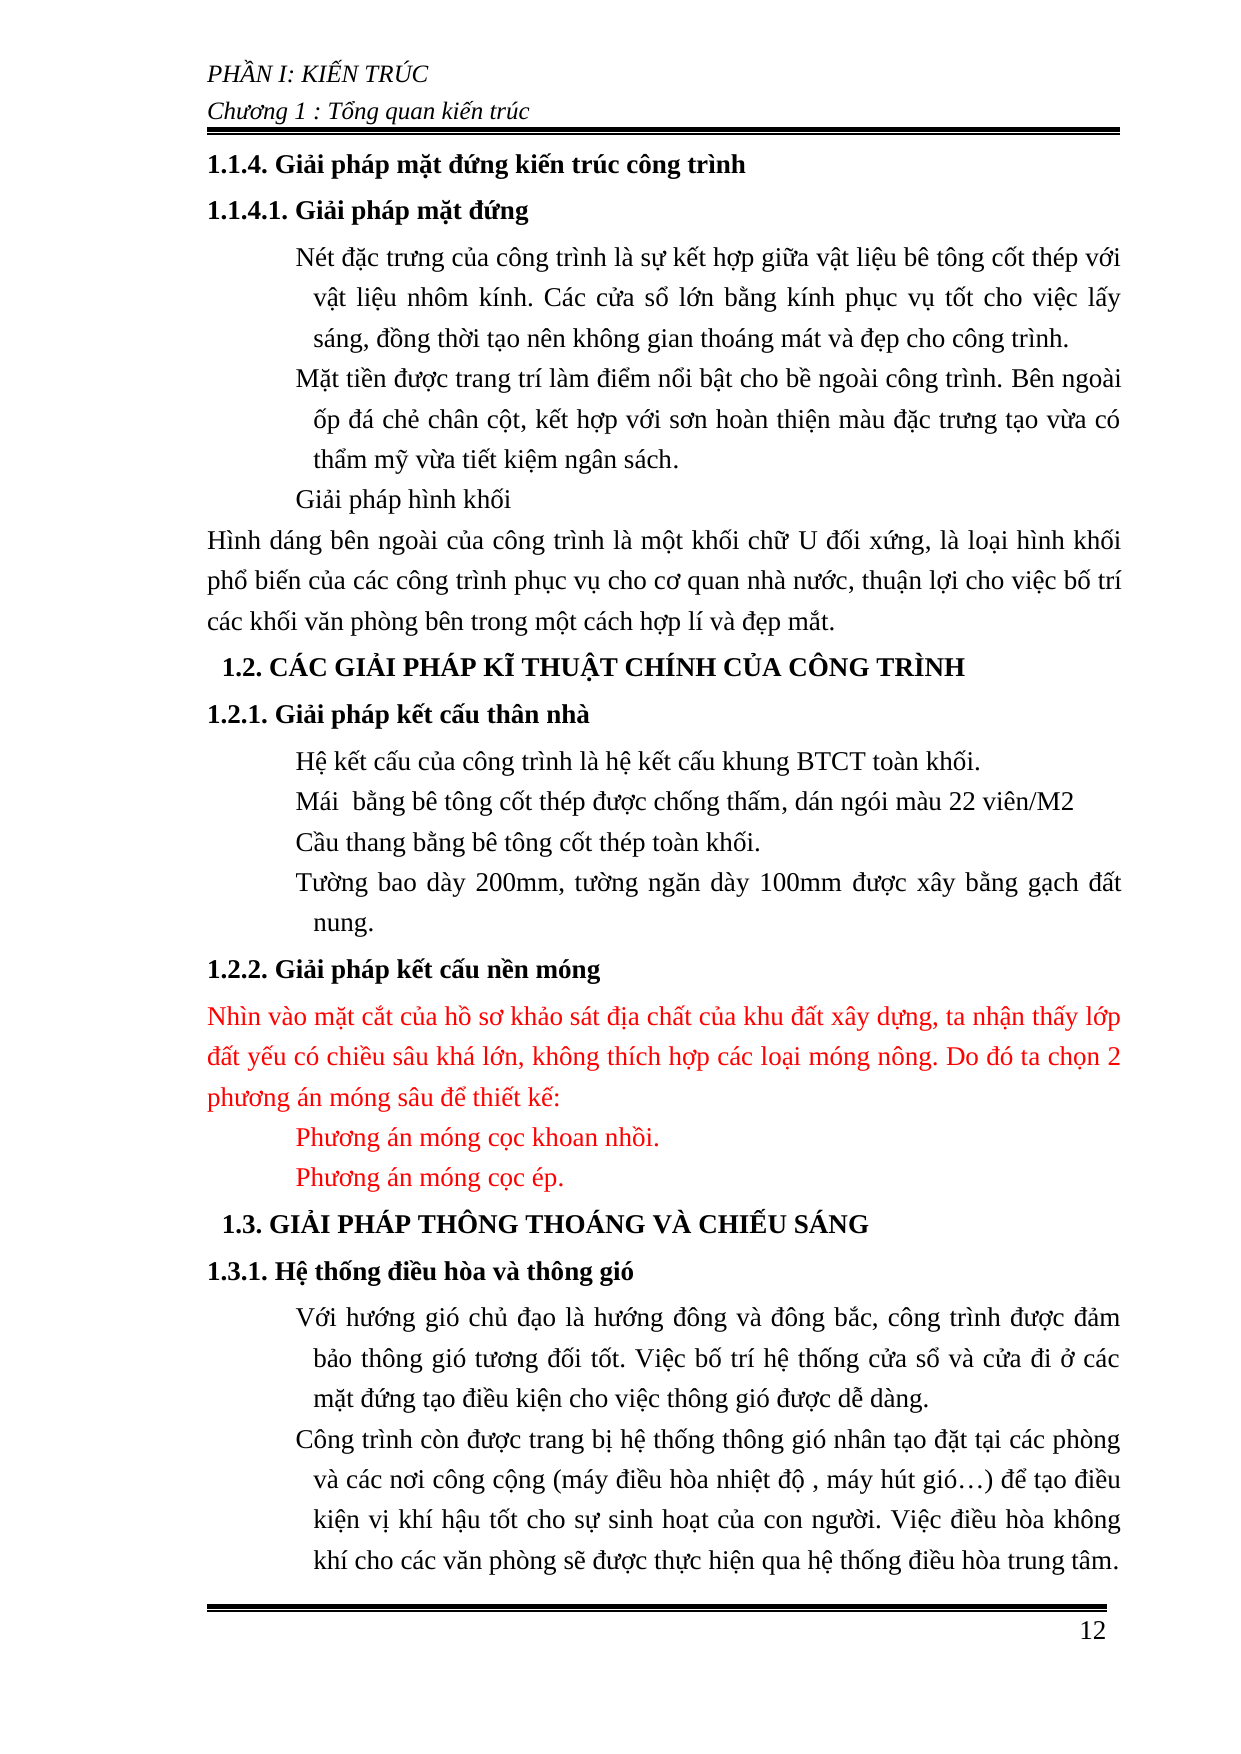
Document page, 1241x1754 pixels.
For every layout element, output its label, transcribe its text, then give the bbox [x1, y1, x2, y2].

subtitle Giải pháp kết cấu thân nhà [207, 698, 1122, 729]
subtitle Giải pháp thông thoáng và chiếu sáng [222, 1208, 1122, 1239]
text Hệ kết cấu của công trình là hệ kết cấu khung BTCT toàn khối. [295, 745, 1122, 776]
text Với hướng gió chủ đạo là hướng đông và đông bắc, công trình được đảm bảo thông gió tương đối tốt. Việc bố trí hệ thống cửa sổ và cửa đi ở các mặt đứng tạo điều kiện cho việc thông gió được dễ dàng. [295, 1301, 1122, 1413]
subtitle Hệ thống điều hòa và thông gió [207, 1255, 1122, 1286]
subtitle Các giải pháp kĩ thuật chính của công trình [222, 651, 1122, 683]
text Hình dáng bên ngoài của công trình là một khối chữ U đối xứng, là loại hình khối phổ biến của các công trình phục vụ cho cơ quan nhà nước, thuận lợi cho việc bố trí các khối văn phòng bên trong một cách hợp lí và đẹp mắt. [207, 524, 1122, 636]
text Phương án móng cọc ép. [295, 1161, 1122, 1193]
text Mặt tiền được trang trí làm điểm nổi bật cho bề ngoài công trình. Bên ngoài ốp đá chẻ chân cột, kết hợp với sơn hoàn thiện màu đặc trưng tạo vừa có thẩm mỹ vừa tiết kiệm ngân sách. [295, 362, 1122, 474]
subtitle Giải pháp mặt đứng [207, 194, 1122, 226]
text Mái bằng bê tông cốt thép được chống thấm, dán ngói màu 22 viên/M2 [295, 785, 1122, 816]
subtitle Giải pháp mặt đứng kiến trúc công trình [207, 148, 1122, 179]
text Cầu thang bằng bê tông cốt thép toàn khối. [295, 826, 1122, 857]
subtitle Giải pháp kết cấu nền móng [207, 953, 1122, 984]
text Phương án móng cọc khoan nhồi. [295, 1121, 1122, 1152]
text Giải pháp hình khối [295, 483, 1122, 515]
text Công trình còn được trang bị hệ thống thông gió nhân tạo đặt tại các phòng và các nơi công cộng (máy điều hòa nhiệt độ , máy hút gió…) để tạo điều kiện vị khí hậu tốt cho sự sinh hoạt của con người. Việc điều hòa không khí cho các văn phòng sẽ được thực hiện qua hệ thống điều hòa trung tâm. [295, 1423, 1122, 1575]
text Tường bao dày 200mm, tường ngăn dày 100mm được xây bằng gạch đất nung. [295, 866, 1122, 938]
text Nhìn vào mặt cắt của hồ sơ khảo sát địa chất của khu đất xây dựng, ta nhận thấy lớp đất yếu có chiều sâu khá lớn, không thích hợp các loại móng nông. Do đó ta chọn 2 phương án móng sâu để thiết kế: [207, 1000, 1122, 1112]
text Nét đặc trưng của công trình là sự kết hợp giữa vật liệu bê tông cốt thép với vật liệu nhôm kính. Các cửa sổ lớn bằng kính phục vụ tốt cho việc lấy sáng, đồng thời tạo nên không gian thoáng mát và đẹp cho công trình. [295, 241, 1122, 353]
